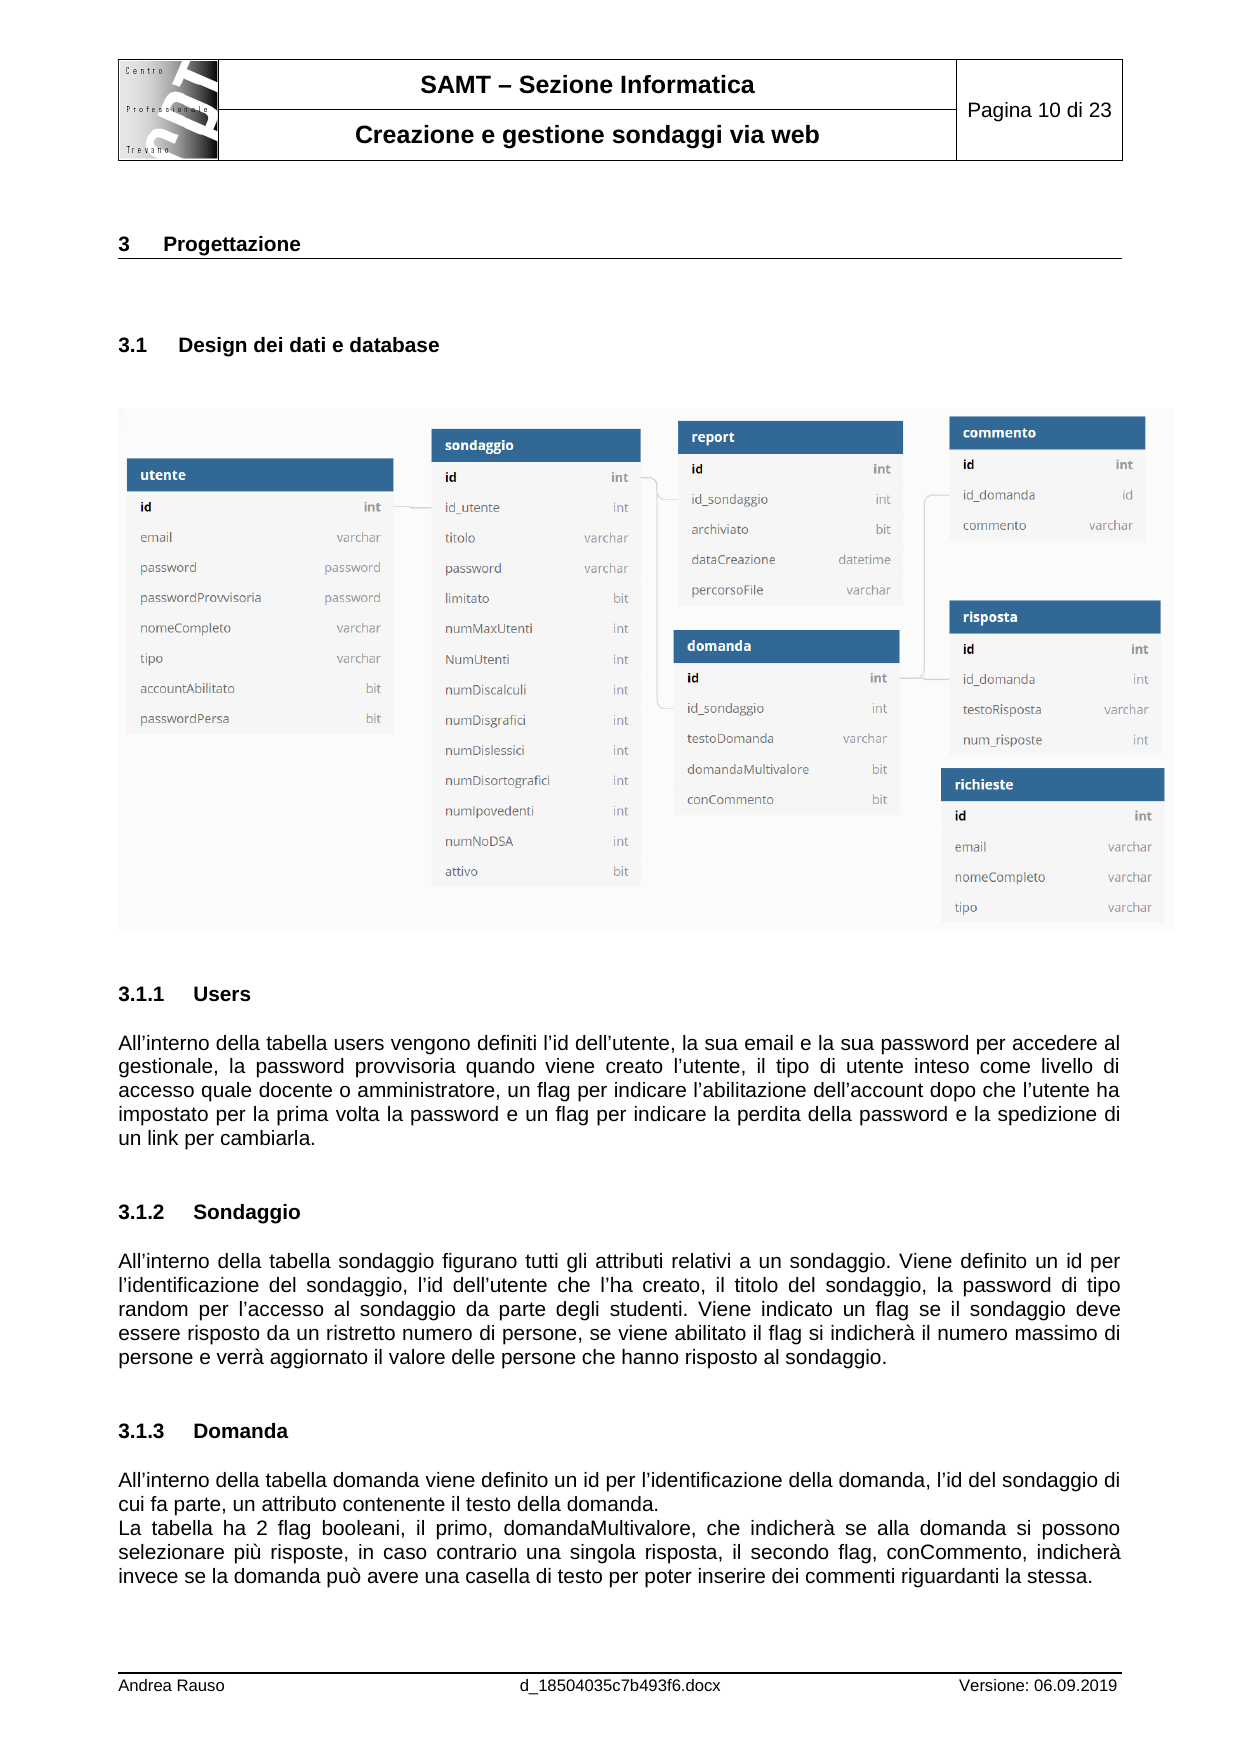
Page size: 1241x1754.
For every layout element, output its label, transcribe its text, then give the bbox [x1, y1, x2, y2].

subtitle Design dei dati e database [118, 333, 1122, 357]
subtitle Sondaggio [118, 1200, 1122, 1224]
subtitle Users [118, 932, 1122, 1005]
picture [118, 60, 218, 159]
subtitle Domanda [118, 1419, 1122, 1443]
text All’interno della tabella sondaggio figurano tutti gli attributi relativi a un sondaggio. Viene definito un id per l’identificazione del sondaggio, l’id dell’utente che l’ha creato, il titolo del sondaggio, la password di tipo random per l’accesso al sondaggio da parte degli studenti. Viene indicato un flag se il sondaggio deve essere risposto da un ristretto numero di persone, se viene abilitato il flag si indicherà il numero massimo di persone e verrà aggiornato il valore delle persone che hanno risposto al sondaggio. [118, 1249, 1122, 1369]
subtitle Progettazione [118, 232, 1122, 258]
text All’interno della tabella users vengono definiti l’id dell’utente, la sua email e la sua password per accedere al gestionale, la password provvisoria quando viene creato l’utente, il tipo di utente inteso come livello di accesso quale docente o amministratore, un flag per indicare l’abilitazione dell’account dopo che l’utente ha impostato per la prima volta la password e un flag per indicare la perdita della password e la spedizione di un link per cambiarla. [118, 1030, 1122, 1150]
picture [118, 408, 1175, 932]
text All’interno della tabella domanda viene definito un id per l’identificazione della domanda, l’id del sondaggio di cui fa parte, un attributo contenente il testo della domanda. [118, 1468, 1122, 1516]
text La tabella ha 2 flag booleani, il primo, domandaMultivalore, che indicherà se alla domanda si possono selezionare più risposte, in caso contrario una singola risposta, il secondo flag, conCommento, indicherà invece se la domanda può avere una casella di testo per poter inserire dei commenti riguardanti la stessa. [118, 1516, 1122, 1588]
